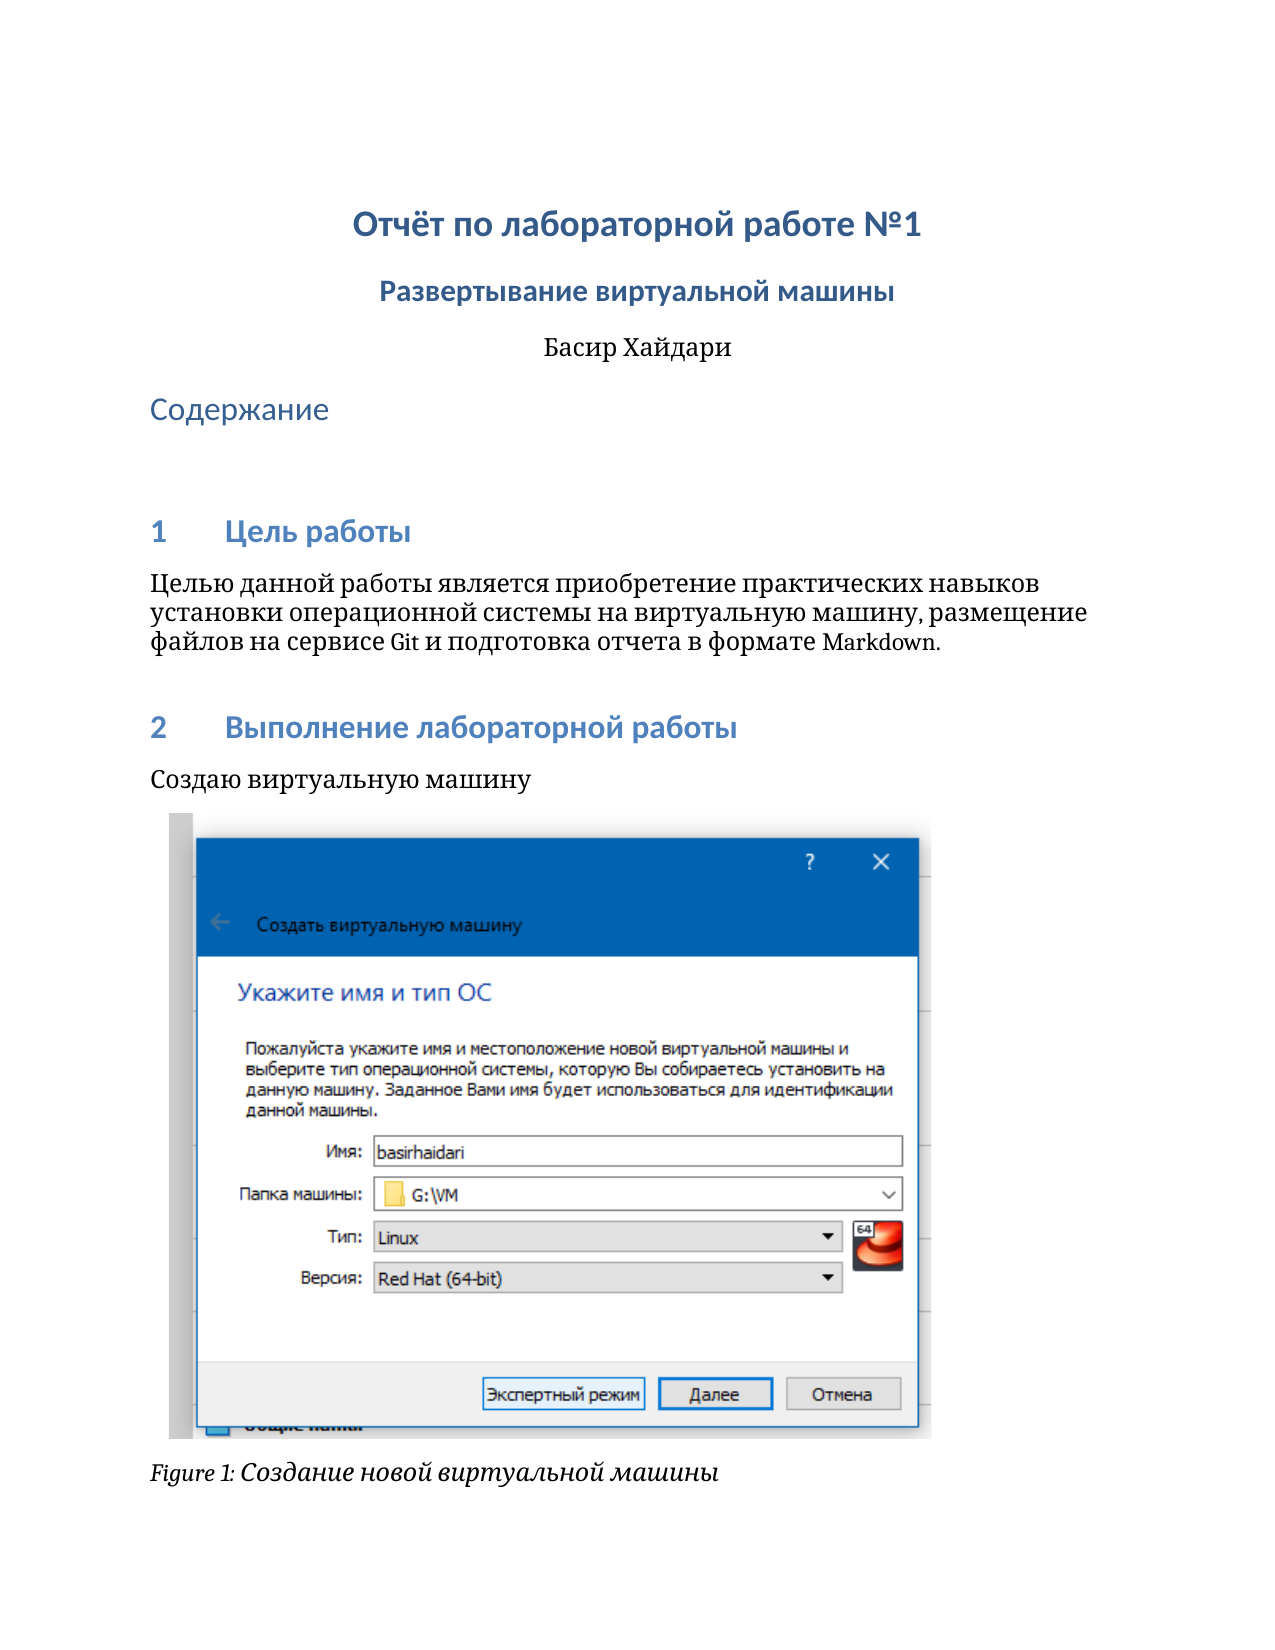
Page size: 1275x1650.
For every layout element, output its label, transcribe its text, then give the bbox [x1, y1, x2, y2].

subtitle 1 Цель работы [150, 510, 1125, 551]
title Отчёт по лабораторной работе №1 [150, 200, 1125, 246]
subtitle 2 Выполнение лабораторной работы [150, 706, 1125, 747]
text Басир Хайдари [150, 334, 1125, 363]
text Figure 1: Создание новой виртуальной машины [150, 1459, 1125, 1488]
picture [168, 813, 932, 1439]
subtitle Развертывание виртуальной машины [150, 271, 1125, 309]
text Создаю виртуальную машину [150, 766, 1125, 794]
text Целью данной работы является приобретение практических навыков установки операционной системы на виртуальную машину, размещение файлов на сервисе Git и подготовка отчета в формате Markdown. [150, 570, 1125, 656]
